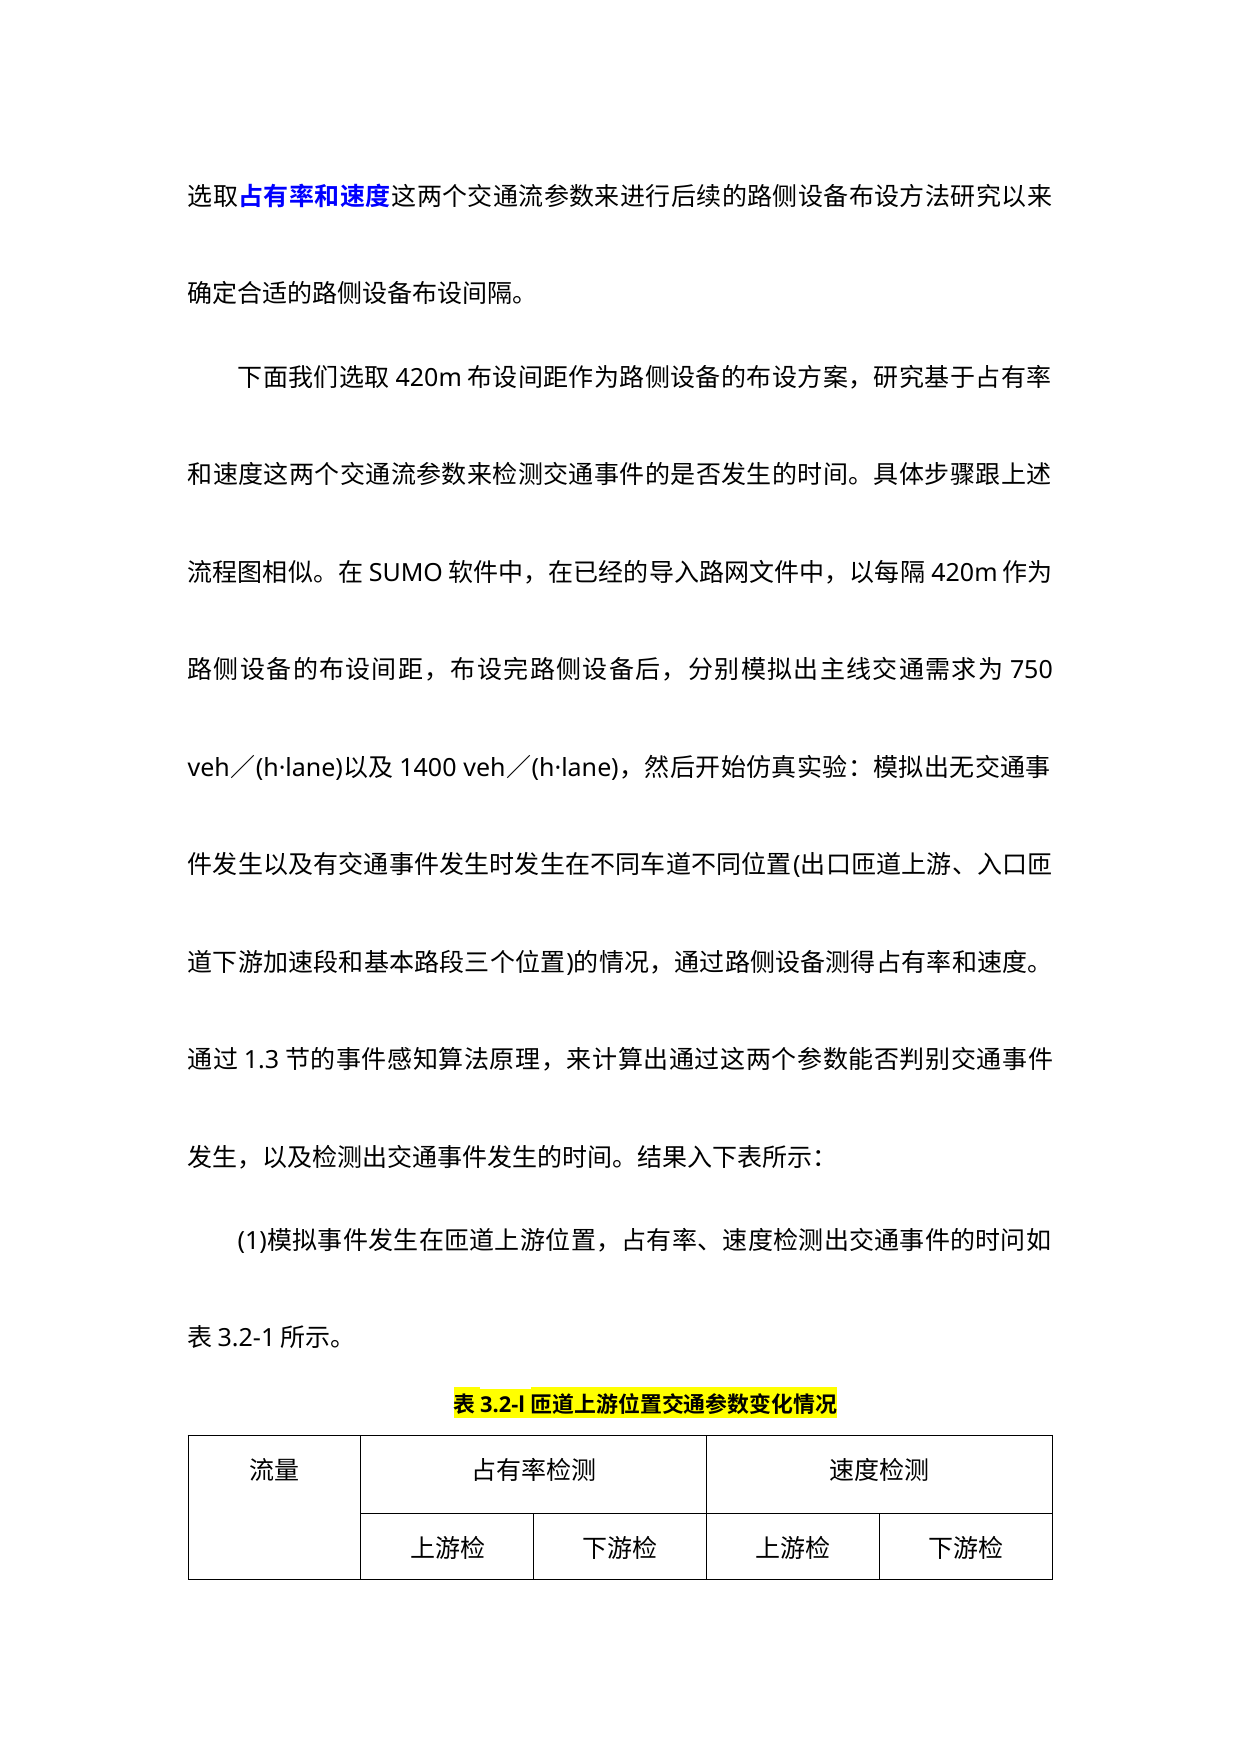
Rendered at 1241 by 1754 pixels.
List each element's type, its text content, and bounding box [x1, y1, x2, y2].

table_header 速度检测 [707, 1436, 1052, 1513]
text (1)模拟事件发生在匝道上游位置，占有率、速度检测出交通事件的时问如表3.2-1所示。 [187, 1206, 1053, 1368]
table_header 流量 [189, 1436, 360, 1579]
table_cell 下游检 测断面 [880, 1514, 1052, 1579]
text 下面我们选取420m布设间距作为路侧设备的布设方案，研究基于占有率和速度这两个交通流参数来检测交通事件的是否发生的时间。具体步骤跟上述流程图相似。在SUMO软件中，在已经的导入路网文件中，以每隔420m作为路侧设备的布设间距，布设完路侧设备后，分别模拟出主线交通需求为750 veh／(h·lane)以及1400 veh／(h·lane)，然后开始仿真实验：模拟出无交通事件发生以及有交通事件发生时发生在不同车道不同位置(出口匝道上游、入口匝道下游加速段和基本路段三个位置)的情况，通过路侧设备测得占有率和速度。通过1.3节的事件感知算法原理，来计算出通过这两个参数能否判别交通事件发生，以及检测出交通事件发生的时间。结果入下表所示： [187, 343, 1053, 1188]
table_cell 上游检 测断面 [707, 1514, 879, 1579]
text 表3.2-l 匝道上游位置交通参数变化情况 [187, 1386, 1053, 1419]
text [187, 162, 1053, 324]
table_header 占有率检测 [361, 1436, 706, 1513]
table_cell 上游检 测断面 [361, 1514, 533, 1579]
table_cell 下游检 测断面 [534, 1514, 706, 1579]
